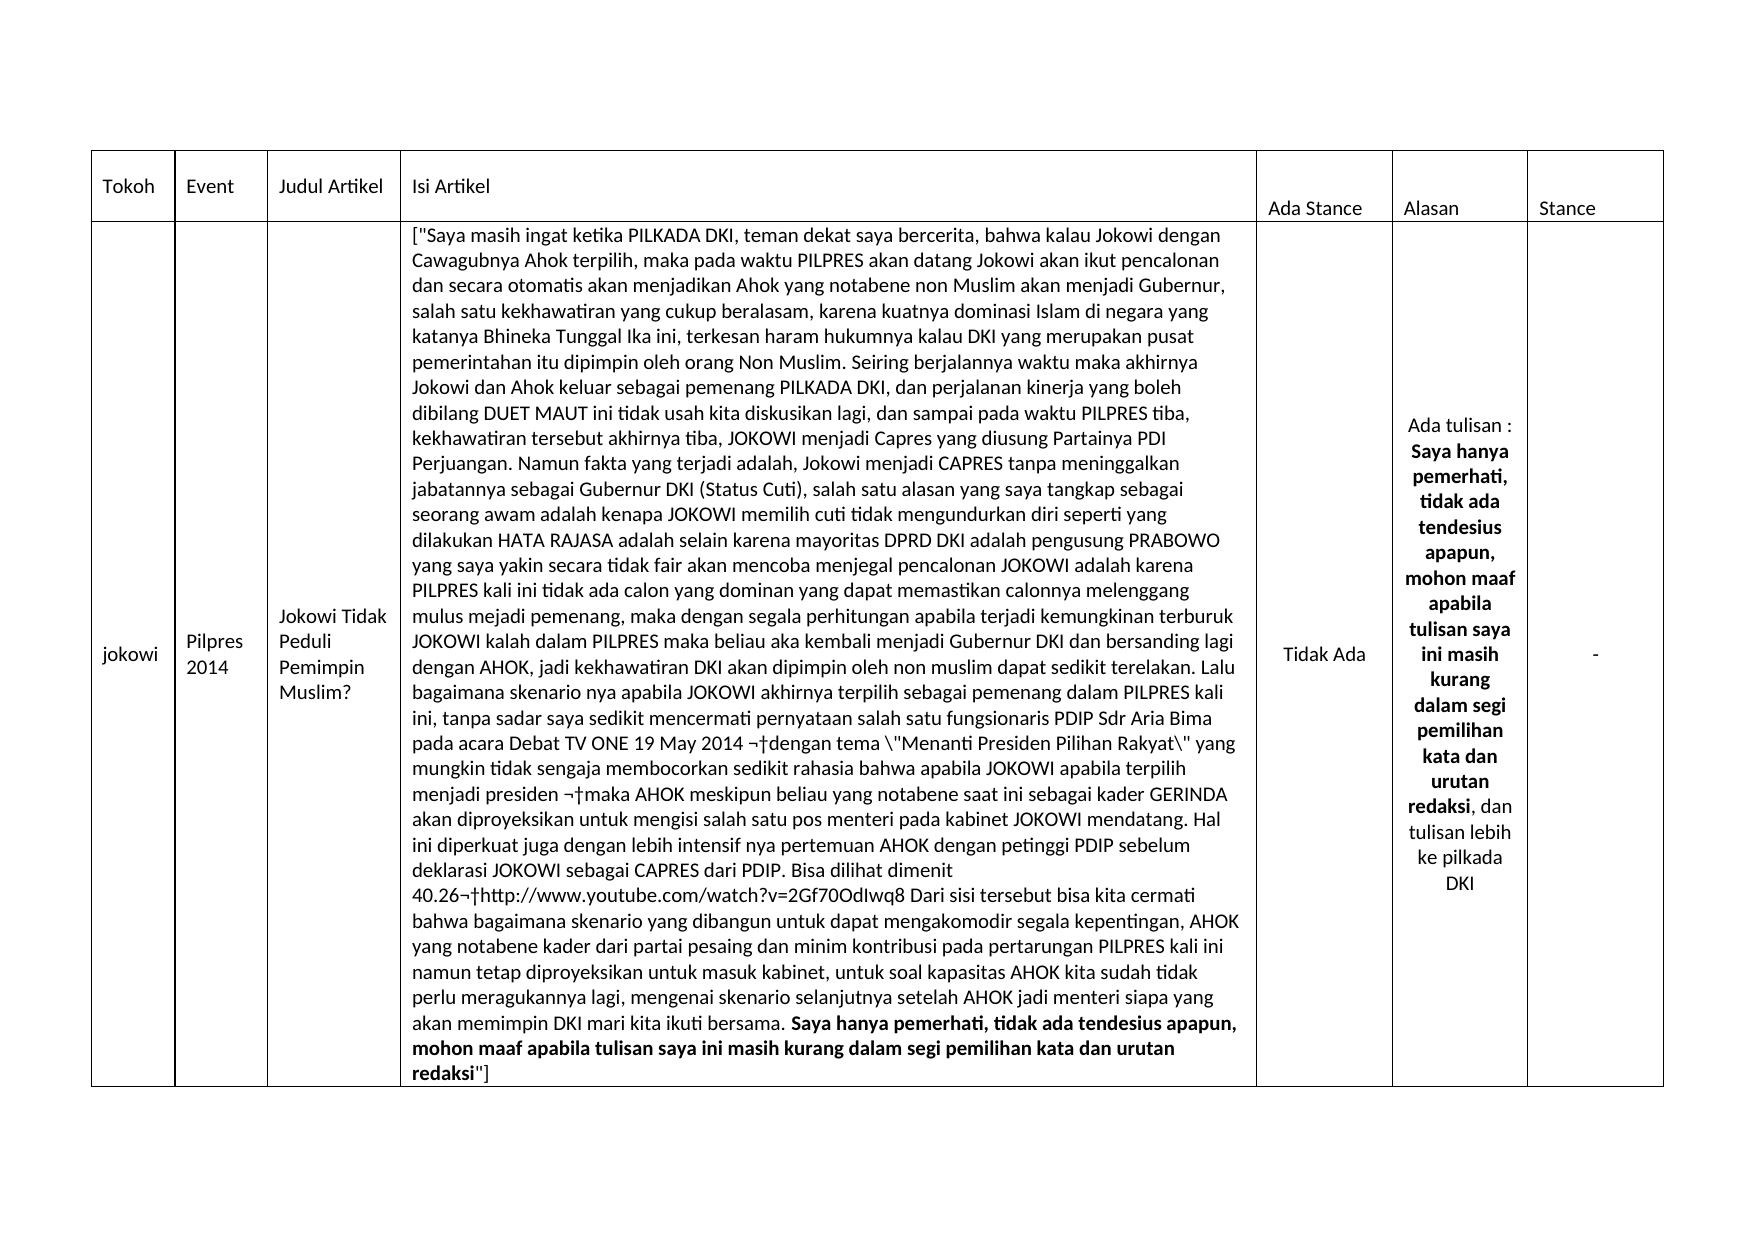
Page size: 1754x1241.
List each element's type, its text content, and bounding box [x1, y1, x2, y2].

table_header Judul Artikel [268, 151, 400, 221]
table_header Stance [1528, 151, 1663, 221]
table_cell Jokowi Tidak Peduli Pemimpin Muslim? [268, 222, 400, 1086]
table_header Event [176, 151, 267, 221]
table_header Tokoh [92, 151, 174, 221]
table_cell Tidak Ada [1257, 222, 1392, 1086]
table_header Ada Stance [1257, 151, 1392, 221]
table_cell jokowi [92, 222, 174, 1086]
table_cell Pilpres 2014 [176, 222, 267, 1086]
table_cell - [1528, 222, 1663, 1086]
table_cell Ada tulisan : Saya hanya pemerhati, tidak ada tendesius apapun, mohon maaf apabila tulisan saya ini masih kurang dalam segi pemilihan kata dan urutan redaksi, dan tulisan lebih ke pilkada DKI [1393, 222, 1527, 1086]
table_cell ["Saya masih ingat ketika PILKADA DKI, teman dekat saya bercerita, bahwa kalau Jokowi dengan Cawagubnya Ahok terpilih, maka pada waktu PILPRES akan datang Jokowi akan ikut pencalonan dan secara otomatis akan menjadikan Ahok yang notabene non Muslim akan menjadi Gubernur, salah satu kekhawatiran yang cukup beralasam, karena kuatnya dominasi Islam di negara yang katanya Bhineka Tunggal Ika ini, terkesan haram hukumnya kalau DKI yang merupakan pusat pemerintahan itu dipimpin oleh orang Non Muslim. Seiring berjalannya waktu maka akhirnya Jokowi dan Ahok keluar sebagai pemenang PILKADA DKI, dan perjalanan kinerja yang boleh dibilang DUET MAUT ini tidak usah kita diskusikan lagi, dan sampai pada waktu PILPRES tiba, kekhawatiran tersebut akhirnya tiba, JOKOWI menjadi Capres yang diusung Partainya PDI Perjuangan. Namun fakta yang terjadi adalah, Jokowi menjadi CAPRES tanpa meninggalkan jabatannya sebagai Gubernur DKI (Status Cuti), salah satu alasan yang saya tangkap sebagai seorang awam adalah kenapa JOKOWI memilih cuti tidak mengundurkan diri seperti yang dilakukan HATA RAJASA adalah selain karena mayoritas DPRD DKI adalah pengusung PRABOWO yang saya yakin secara tidak fair akan mencoba menjegal pencalonan JOKOWI adalah karena PILPRES kali ini tidak ada calon yang dominan yang dapat memastikan calonnya melenggang mulus mejadi pemenang, maka dengan segala perhitungan apabila terjadi kemungkinan terburuk JOKOWI kalah dalam PILPRES maka beliau aka kembali menjadi Gubernur DKI dan bersanding lagi dengan AHOK, jadi kekhawatiran DKI akan dipimpin oleh non muslim dapat sedikit terelakan. Lalu bagaimana skenario nya apabila JOKOWI akhirnya terpilih sebagai pemenang dalam PILPRES kali ini, tanpa sadar saya sedikit mencermati pernyataan salah satu fungsionaris PDIP Sdr Aria Bima pada acara Debat TV ONE 19 May 2014 ¬†dengan tema \"Menanti Presiden Pilihan Rakyat\" yang mungkin tidak sengaja membocorkan sedikit rahasia bahwa apabila JOKOWI apabila terpilih menjadi presiden ¬†maka AHOK meskipun beliau yang notabene saat ini sebagai kader GERINDA akan diproyeksikan untuk mengisi salah satu pos menteri pada kabinet JOKOWI mendatang. Hal ini diperkuat juga dengan lebih intensif nya pertemuan AHOK dengan petinggi PDIP sebelum deklarasi JOKOWI sebagai CAPRES dari PDIP. Bisa dilihat dimenit 40.26¬†http://www.youtube.com/watch?v=2Gf70OdIwq8 Dari sisi tersebut bisa kita cermati bahwa bagaimana skenario yang dibangun untuk dapat mengakomodir segala kepentingan, AHOK yang notabene kader dari partai pesaing dan minim kontribusi pada pertarungan PILPRES kali ini namun tetap diproyeksikan untuk masuk kabinet, untuk soal kapasitas AHOK kita sudah tidak perlu meragukannya lagi, mengenai skenario selanjutnya setelah AHOK jadi menteri siapa yang akan memimpin DKI mari kita ikuti bersama. Saya hanya pemerhati, tidak ada tendesius apapun, mohon maaf apabila tulisan saya ini masih kurang dalam segi pemilihan kata dan urutan redaksi"] [401, 222, 1256, 1086]
table_header Isi Artikel [401, 151, 1256, 221]
table_header Alasan [1393, 151, 1527, 221]
